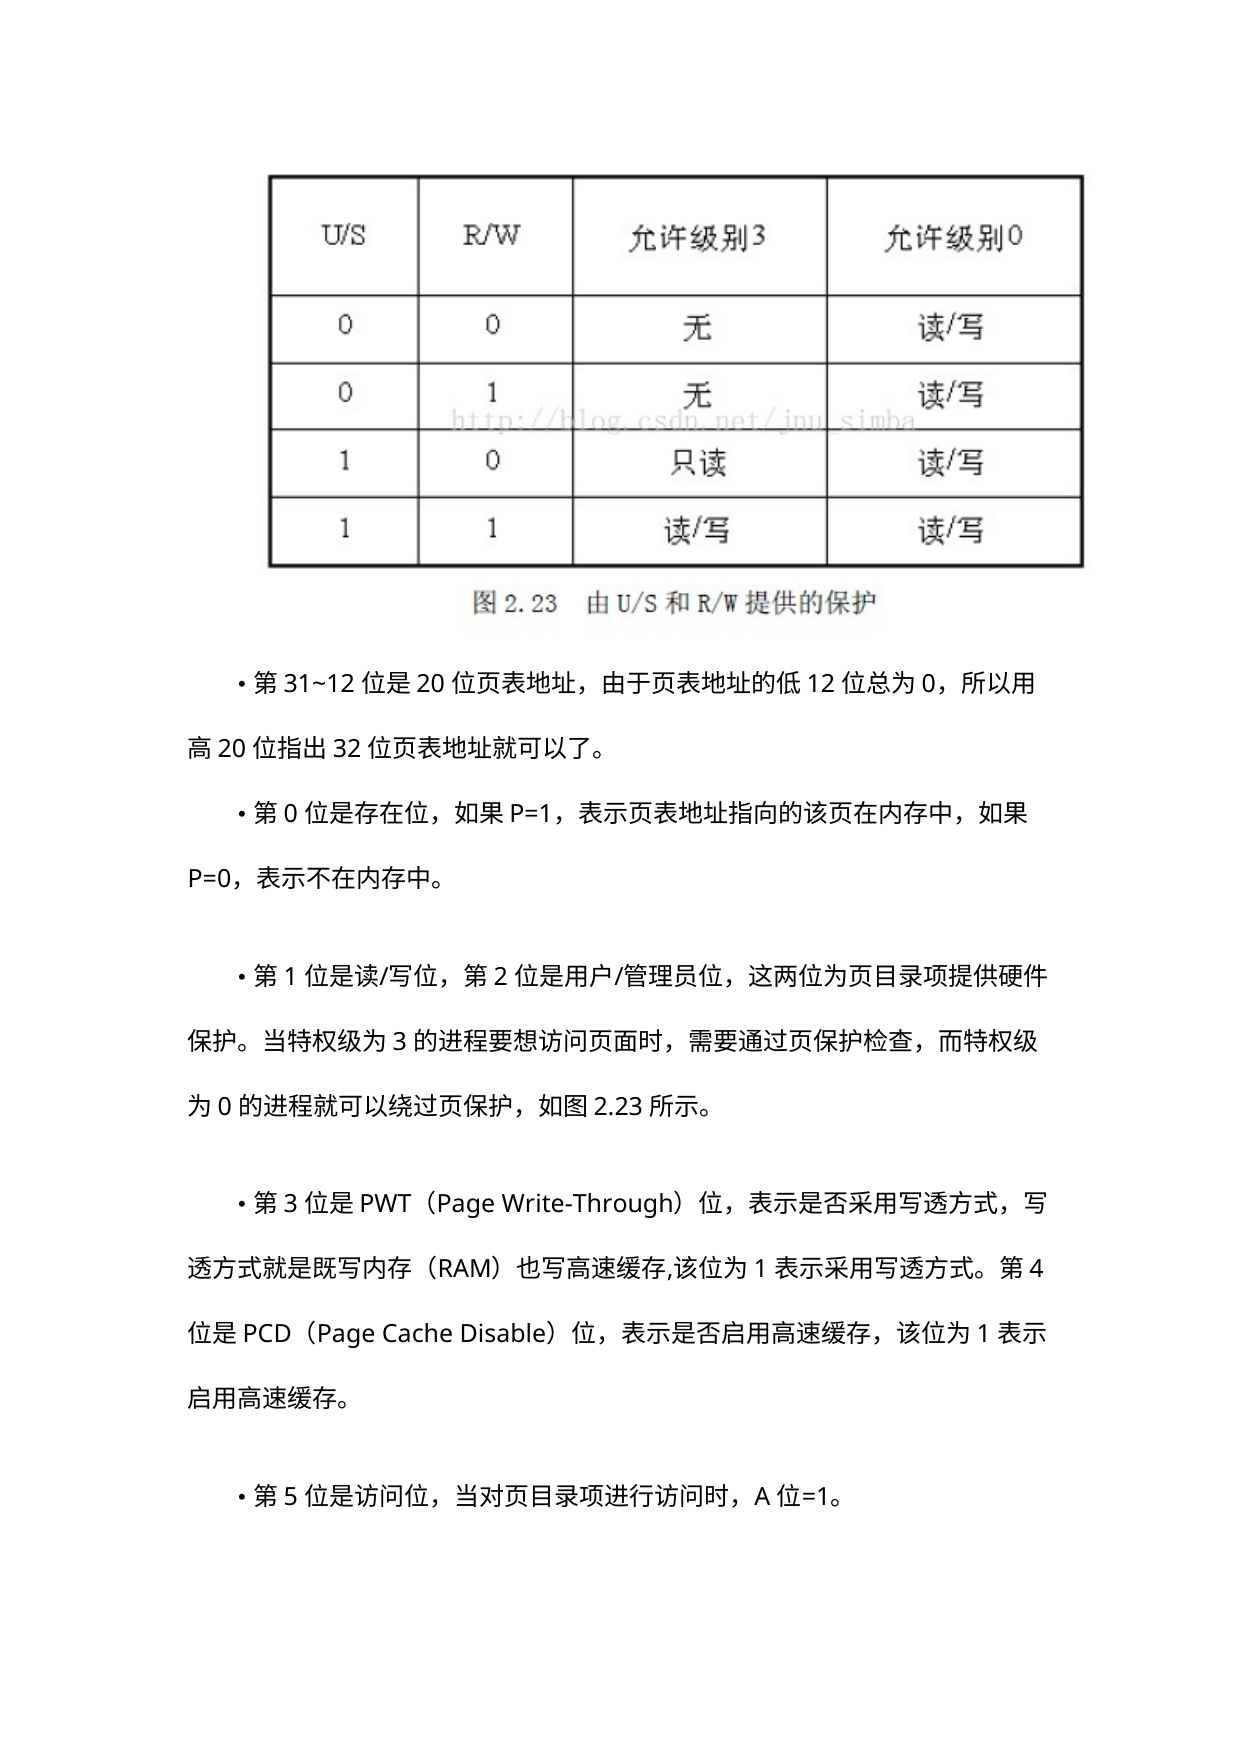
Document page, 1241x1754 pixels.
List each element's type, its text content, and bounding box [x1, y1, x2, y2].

text • 第3 位是PWT（Page Write-Through）位，表示是否采用写透方式，写透方式就是既写内存（RAM）也写高速缓存,该位为1 表示采用写透方式。第4 位是PCD（Page Cache Disable）位，表示是否启用高速缓存，该位为1 表示启用高速缓存。 [187, 1169, 1053, 1429]
text • 第0 位是存在位，如果P=1，表示页表地址指向的该页在内存中，如果P=0，表示不在内存中。 [187, 779, 1053, 909]
text • 第5 位是访问位，当对页目录项进行访问时，A 位=1。 [187, 1462, 1053, 1527]
text • 第31~12 位是20 位页表地址，由于页表地址的低12 位总为0，所以用高20 位指出32 位页表地址就可以了。 [187, 649, 1053, 779]
picture [237, 162, 1103, 648]
text • 第1 位是读/写位，第2 位是用户/管理员位，这两位为页目录项提供硬件保护。当特权级为3 的进程要想访问页面时，需要通过页保护检查，而特权级为0 的进程就可以绕过页保护，如图2.23 所示。 [187, 942, 1053, 1137]
